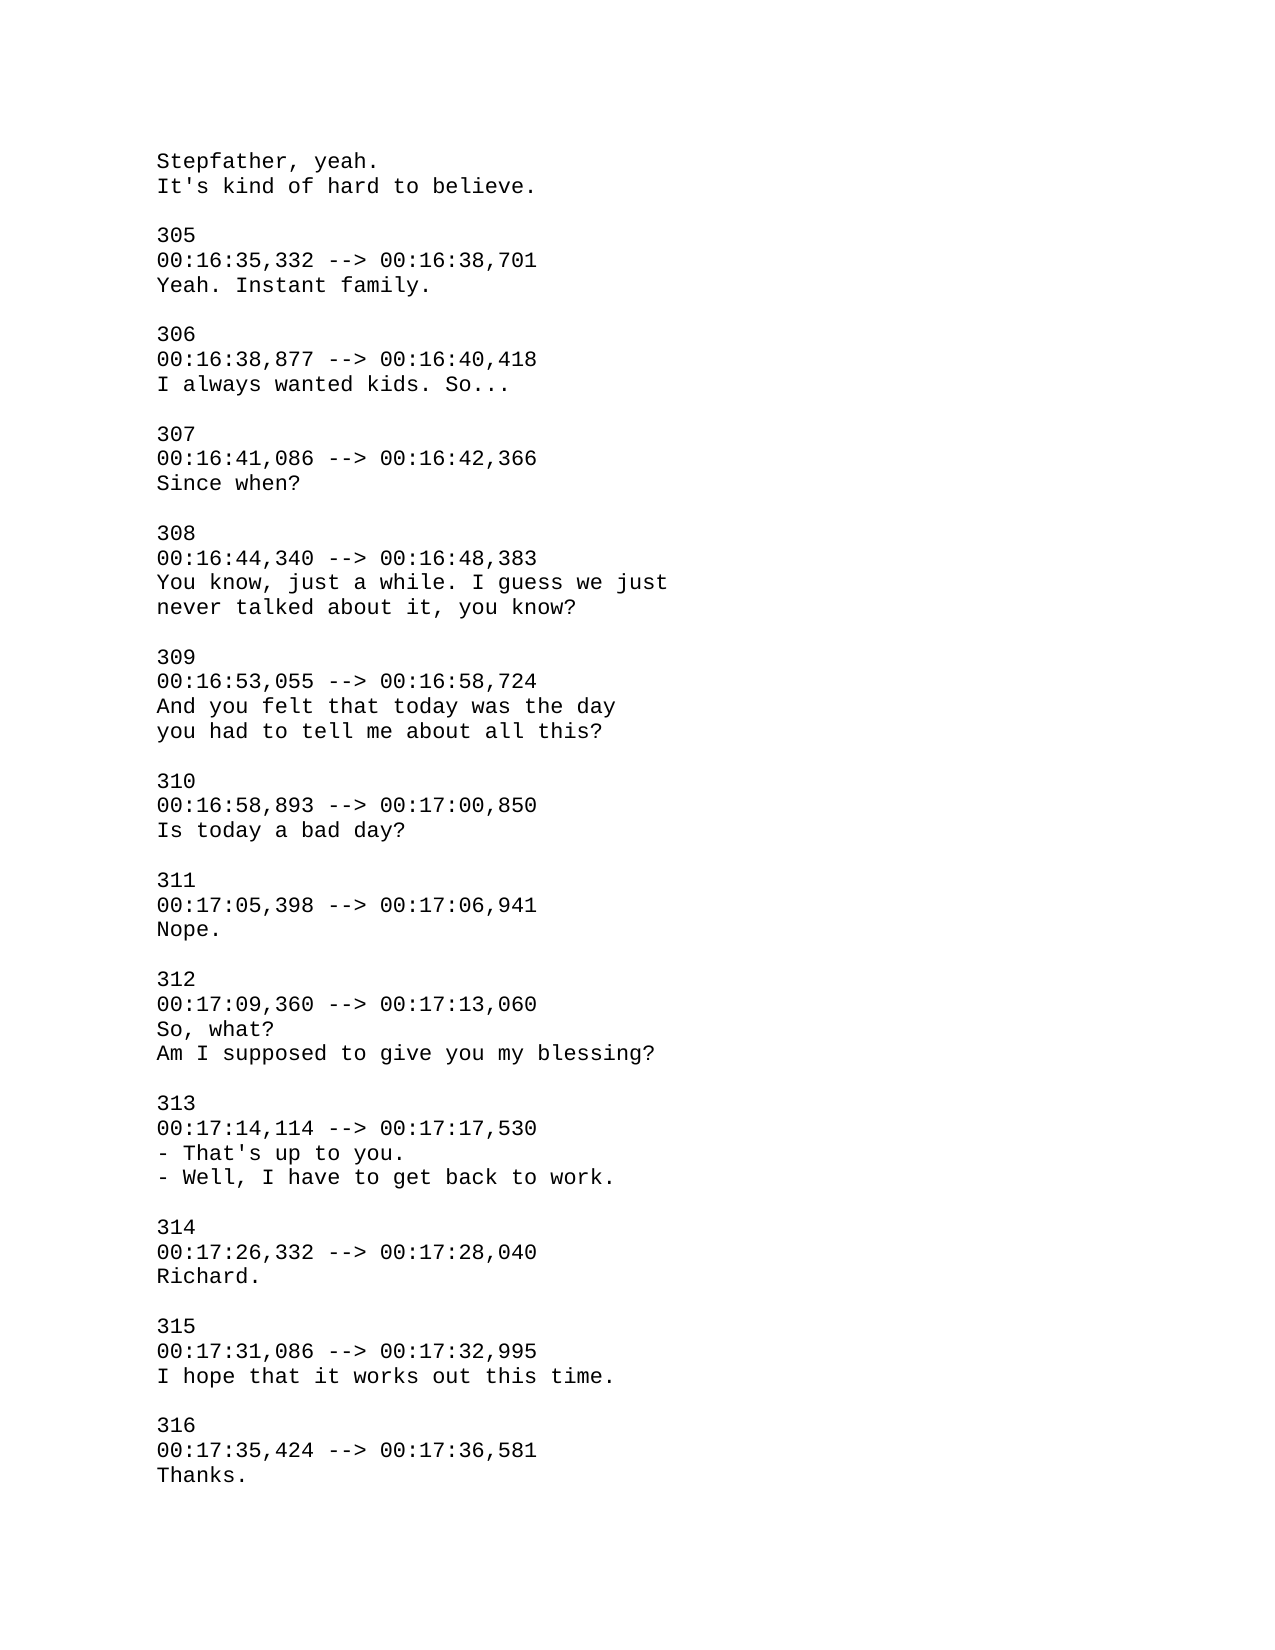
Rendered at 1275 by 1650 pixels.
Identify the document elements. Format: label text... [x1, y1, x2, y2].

text Yeah. Instant family. [156, 274, 1118, 299]
text 313 [156, 1092, 1118, 1117]
text 309 [156, 646, 1118, 671]
text 00:16:38,877 --> 00:16:40,418 [156, 348, 1118, 373]
text Thanks. [156, 1464, 1118, 1489]
text I always wanted kids. So... [156, 373, 1118, 398]
text 00:16:53,055 --> 00:16:58,724 [156, 671, 1118, 695]
text I hope that it works out this time. [156, 1365, 1118, 1389]
text 00:16:41,086 --> 00:16:42,366 [156, 447, 1118, 472]
text Is today a bad day? [156, 819, 1118, 844]
text - That's up to you. [156, 1142, 1118, 1166]
text 306 [156, 323, 1118, 348]
text It's kind of hard to believe. [156, 175, 1118, 199]
text 311 [156, 869, 1118, 894]
text 00:16:35,332 --> 00:16:38,701 [156, 249, 1118, 274]
text Richard. [156, 1266, 1118, 1290]
text Stepfather, yeah. [156, 150, 1118, 175]
text You know, just a while. I guess we just [156, 571, 1118, 596]
text Am I supposed to give you my blessing? [156, 1042, 1118, 1067]
text 00:17:35,424 --> 00:17:36,581 [156, 1439, 1118, 1464]
text Nope. [156, 918, 1118, 943]
text 305 [156, 224, 1118, 249]
text 310 [156, 770, 1118, 794]
text 315 [156, 1315, 1118, 1340]
text 00:17:31,086 --> 00:17:32,995 [156, 1340, 1118, 1365]
text 00:17:09,360 --> 00:17:13,060 [156, 993, 1118, 1018]
text - Well, I have to get back to work. [156, 1166, 1118, 1191]
text And you felt that today was the day [156, 695, 1118, 720]
text never talked about it, you know? [156, 596, 1118, 621]
text 308 [156, 522, 1118, 547]
text 00:17:26,332 --> 00:17:28,040 [156, 1241, 1118, 1266]
text 00:16:58,893 --> 00:17:00,850 [156, 794, 1118, 819]
text So, what? [156, 1018, 1118, 1042]
text Since when? [156, 472, 1118, 497]
text you had to tell me about all this? [156, 720, 1118, 745]
text 316 [156, 1414, 1118, 1439]
text 314 [156, 1216, 1118, 1241]
text 312 [156, 968, 1118, 993]
text 00:17:14,114 --> 00:17:17,530 [156, 1117, 1118, 1142]
text 00:16:44,340 --> 00:16:48,383 [156, 547, 1118, 571]
text 00:17:05,398 --> 00:17:06,941 [156, 894, 1118, 918]
text 307 [156, 423, 1118, 447]
